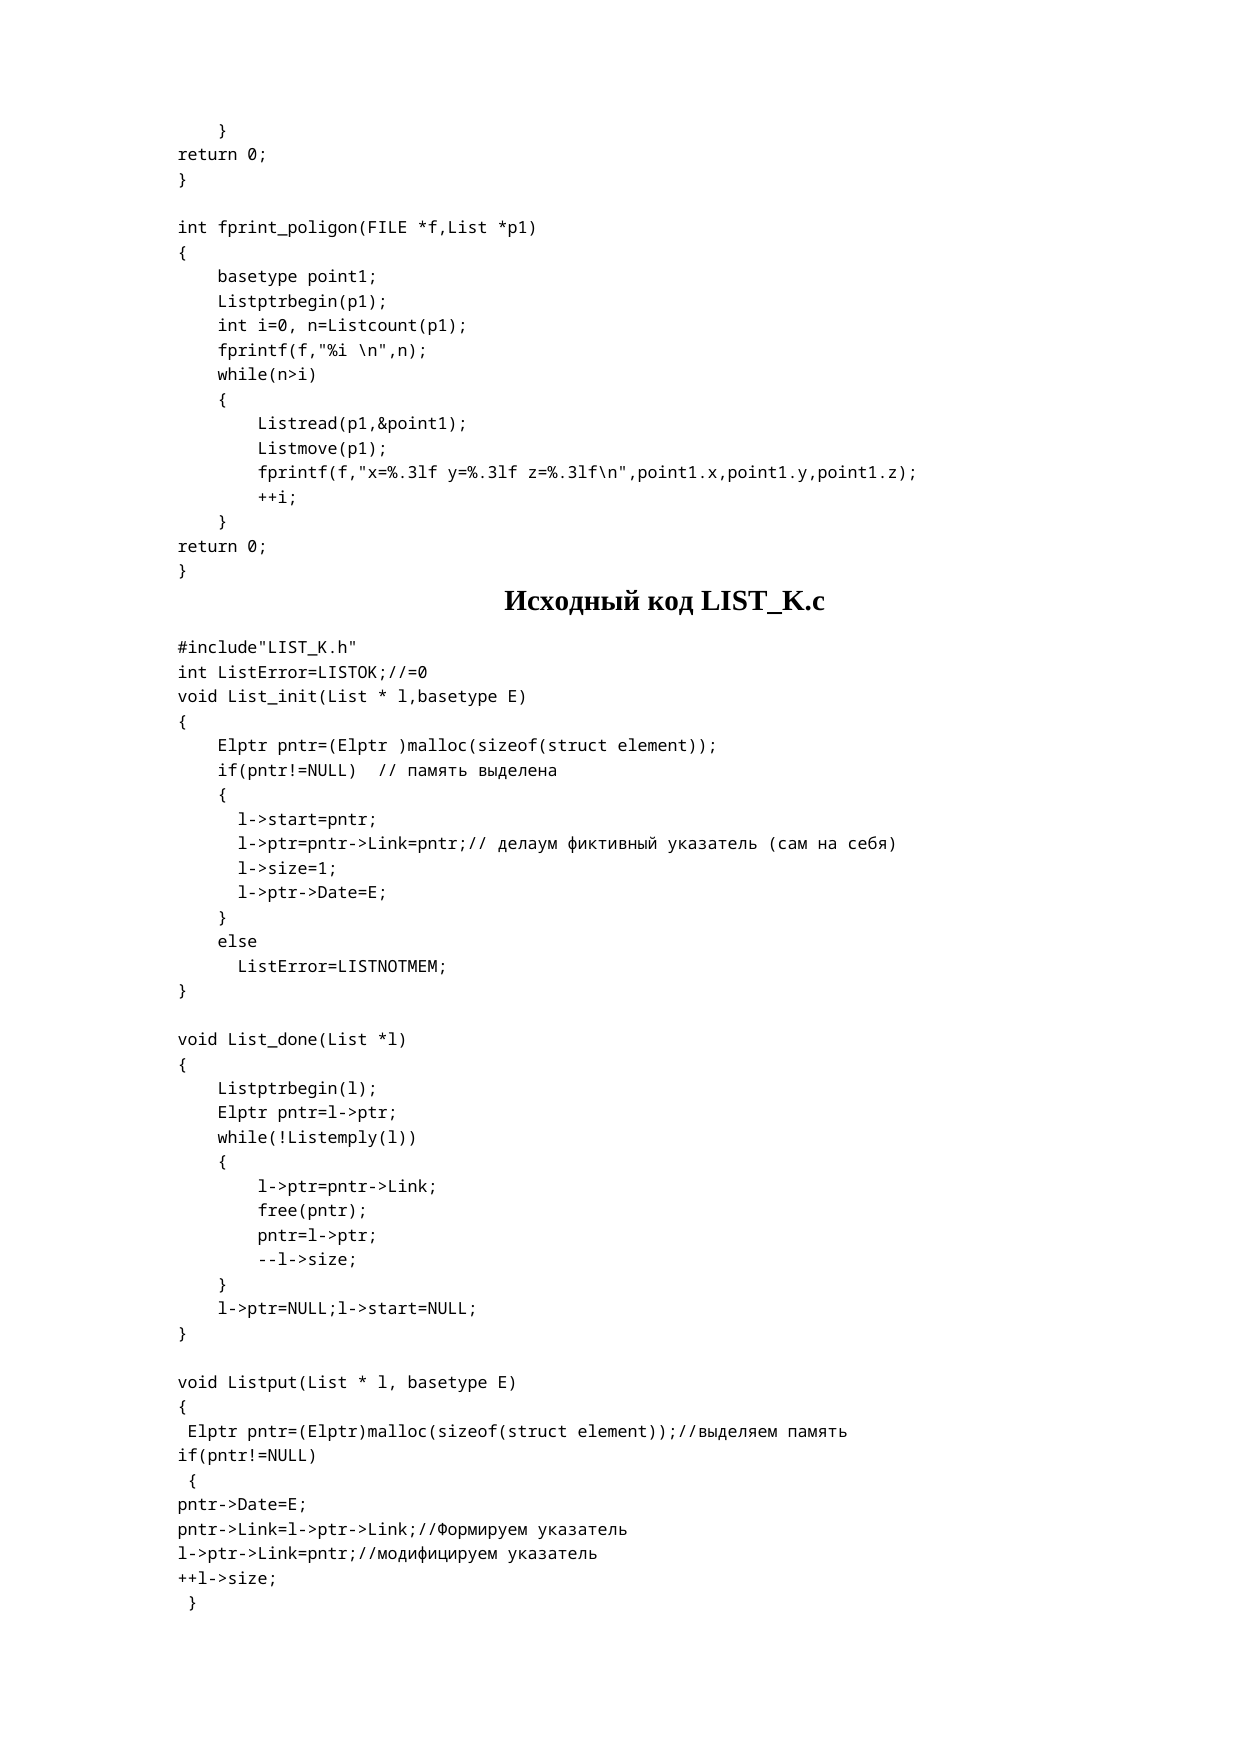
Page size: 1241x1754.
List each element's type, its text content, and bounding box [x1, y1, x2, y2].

text while(!Listemply(l)) [177, 1126, 1152, 1148]
text { [177, 1052, 1152, 1075]
text return 0; [177, 143, 1152, 165]
text --l->size; [177, 1248, 1152, 1271]
text Listptrbegin(p1); [177, 289, 1152, 312]
text { [177, 241, 1152, 263]
text int i=0, n=Listcount(p1); [177, 314, 1152, 337]
text pntr->Date=E; [177, 1493, 1152, 1516]
text } [177, 1272, 1152, 1295]
text } [177, 905, 1152, 928]
text } [177, 510, 1152, 532]
text int fprint_poligon(FILE *f,List *p1) [177, 216, 1152, 239]
text void List_done(List *l) [177, 1028, 1152, 1050]
text pntr->Link=l->ptr->Link;//Формируем указатель [177, 1517, 1152, 1540]
text int ListError=LISTOK;//=0 [177, 661, 1152, 683]
text free(pntr); [177, 1199, 1152, 1222]
text while(n>i) [177, 363, 1152, 386]
text l->ptr->Link=pntr;//модифицируем указатель [177, 1542, 1152, 1564]
text if(pntr!=NULL) [177, 1444, 1152, 1467]
text } [177, 167, 1152, 190]
text l->ptr=pntr->Link=pntr;// делаум фиктивный указатель (сам на себя) [177, 832, 1152, 854]
text return 0; [177, 534, 1152, 557]
text ListError=LISTNOTMEM; [177, 954, 1152, 977]
text if(pntr!=NULL) // память выделена [177, 758, 1152, 781]
text Elptr pntr=(Elptr )malloc(sizeof(struct element)); [177, 734, 1152, 757]
text pntr=l->ptr; [177, 1223, 1152, 1246]
text #include"LIST_K.h" [177, 636, 1152, 659]
text } [177, 979, 1152, 1001]
text l->ptr=pntr->Link; [177, 1174, 1152, 1197]
text void Listput(List * l, basetype E) [177, 1370, 1152, 1393]
text { [177, 783, 1152, 806]
text } [177, 1591, 1152, 1613]
text Listread(p1,&point1); [177, 412, 1152, 434]
text basetype point1; [177, 265, 1152, 288]
text l->ptr=NULL;l->start=NULL; [177, 1297, 1152, 1320]
text { [177, 1468, 1152, 1491]
text Listmove(p1); [177, 436, 1152, 459]
text ++i; [177, 485, 1152, 508]
text } [177, 118, 1152, 141]
text l->size=1; [177, 856, 1152, 879]
text { [177, 1150, 1152, 1173]
text } [177, 1321, 1152, 1344]
text fprintf(f,"x=%.3lf y=%.3lf z=%.3lf\n",point1.x,point1.y,point1.z); [177, 461, 1152, 483]
text Elptr pntr=(Elptr)malloc(sizeof(struct element));//выделяем память [177, 1419, 1152, 1442]
text Listptrbegin(l); [177, 1077, 1152, 1099]
text Исходный код LIST_K.с [177, 583, 1152, 617]
text Elptr pntr=l->ptr; [177, 1101, 1152, 1124]
text l->start=pntr; [177, 807, 1152, 830]
text { [177, 1395, 1152, 1418]
text } [177, 559, 1152, 581]
text else [177, 930, 1152, 952]
text { [177, 387, 1152, 410]
text void List_init(List * l,basetype E) [177, 685, 1152, 708]
text l->ptr->Date=E; [177, 881, 1152, 903]
text { [177, 709, 1152, 732]
text fprintf(f,"%i \n",n); [177, 338, 1152, 361]
text ++l->size; [177, 1566, 1152, 1589]
